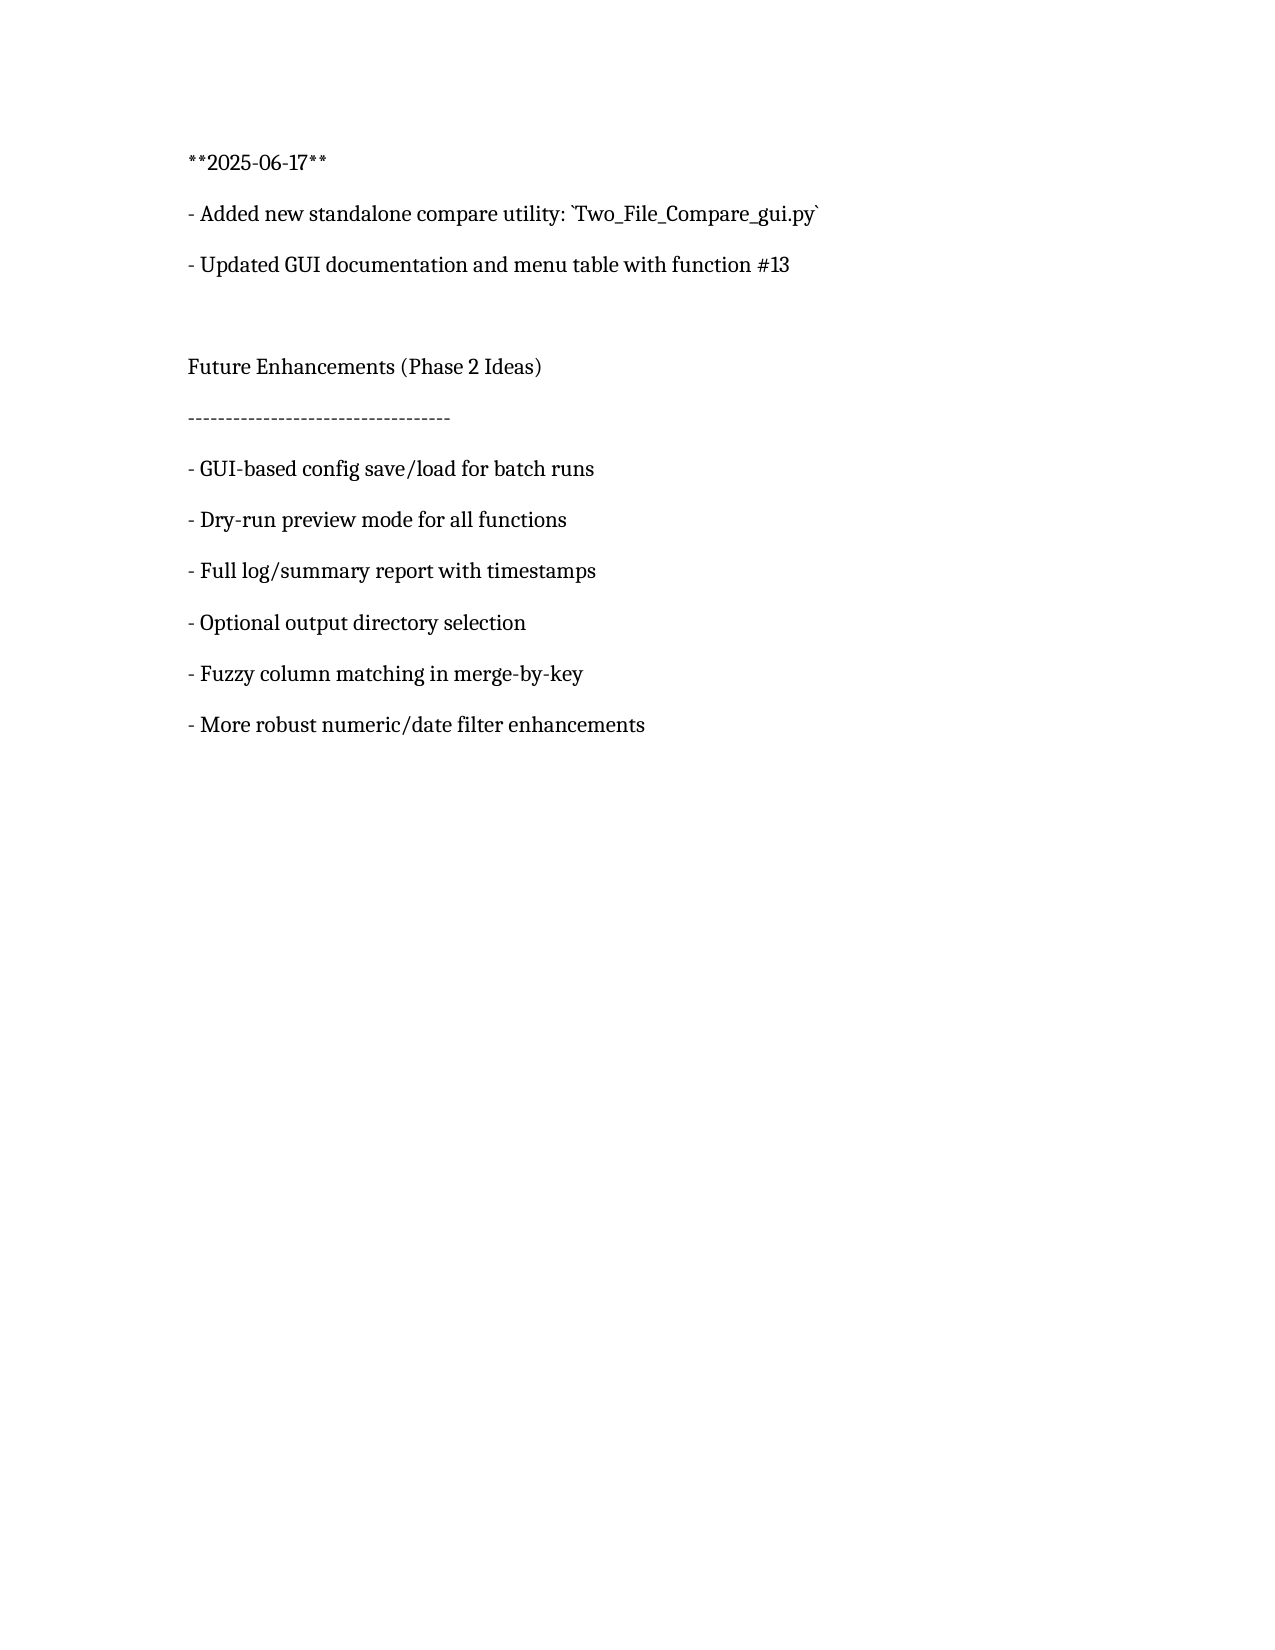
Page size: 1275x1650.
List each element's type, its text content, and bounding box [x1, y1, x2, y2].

text - Added new standalone compare utility: `Two_File_Compare_gui.py` [187, 201, 1087, 227]
text - Updated GUI documentation and menu table with function #13 [187, 252, 1087, 278]
text **2025-06-17** [187, 150, 1087, 176]
text - Fuzzy column matching in merge-by-key [187, 660, 1087, 687]
text ----------------------------------- [187, 405, 1087, 432]
text - Full log/summary report with timestamps [187, 558, 1087, 585]
text - Dry-run preview mode for all functions [187, 507, 1087, 534]
text - Optional output directory selection [187, 609, 1087, 636]
text - GUI-based config save/load for batch runs [187, 456, 1087, 483]
text - More robust numeric/date filter enhancements [187, 711, 1087, 738]
text Future Enhancements (Phase 2 Ideas) [187, 354, 1087, 381]
